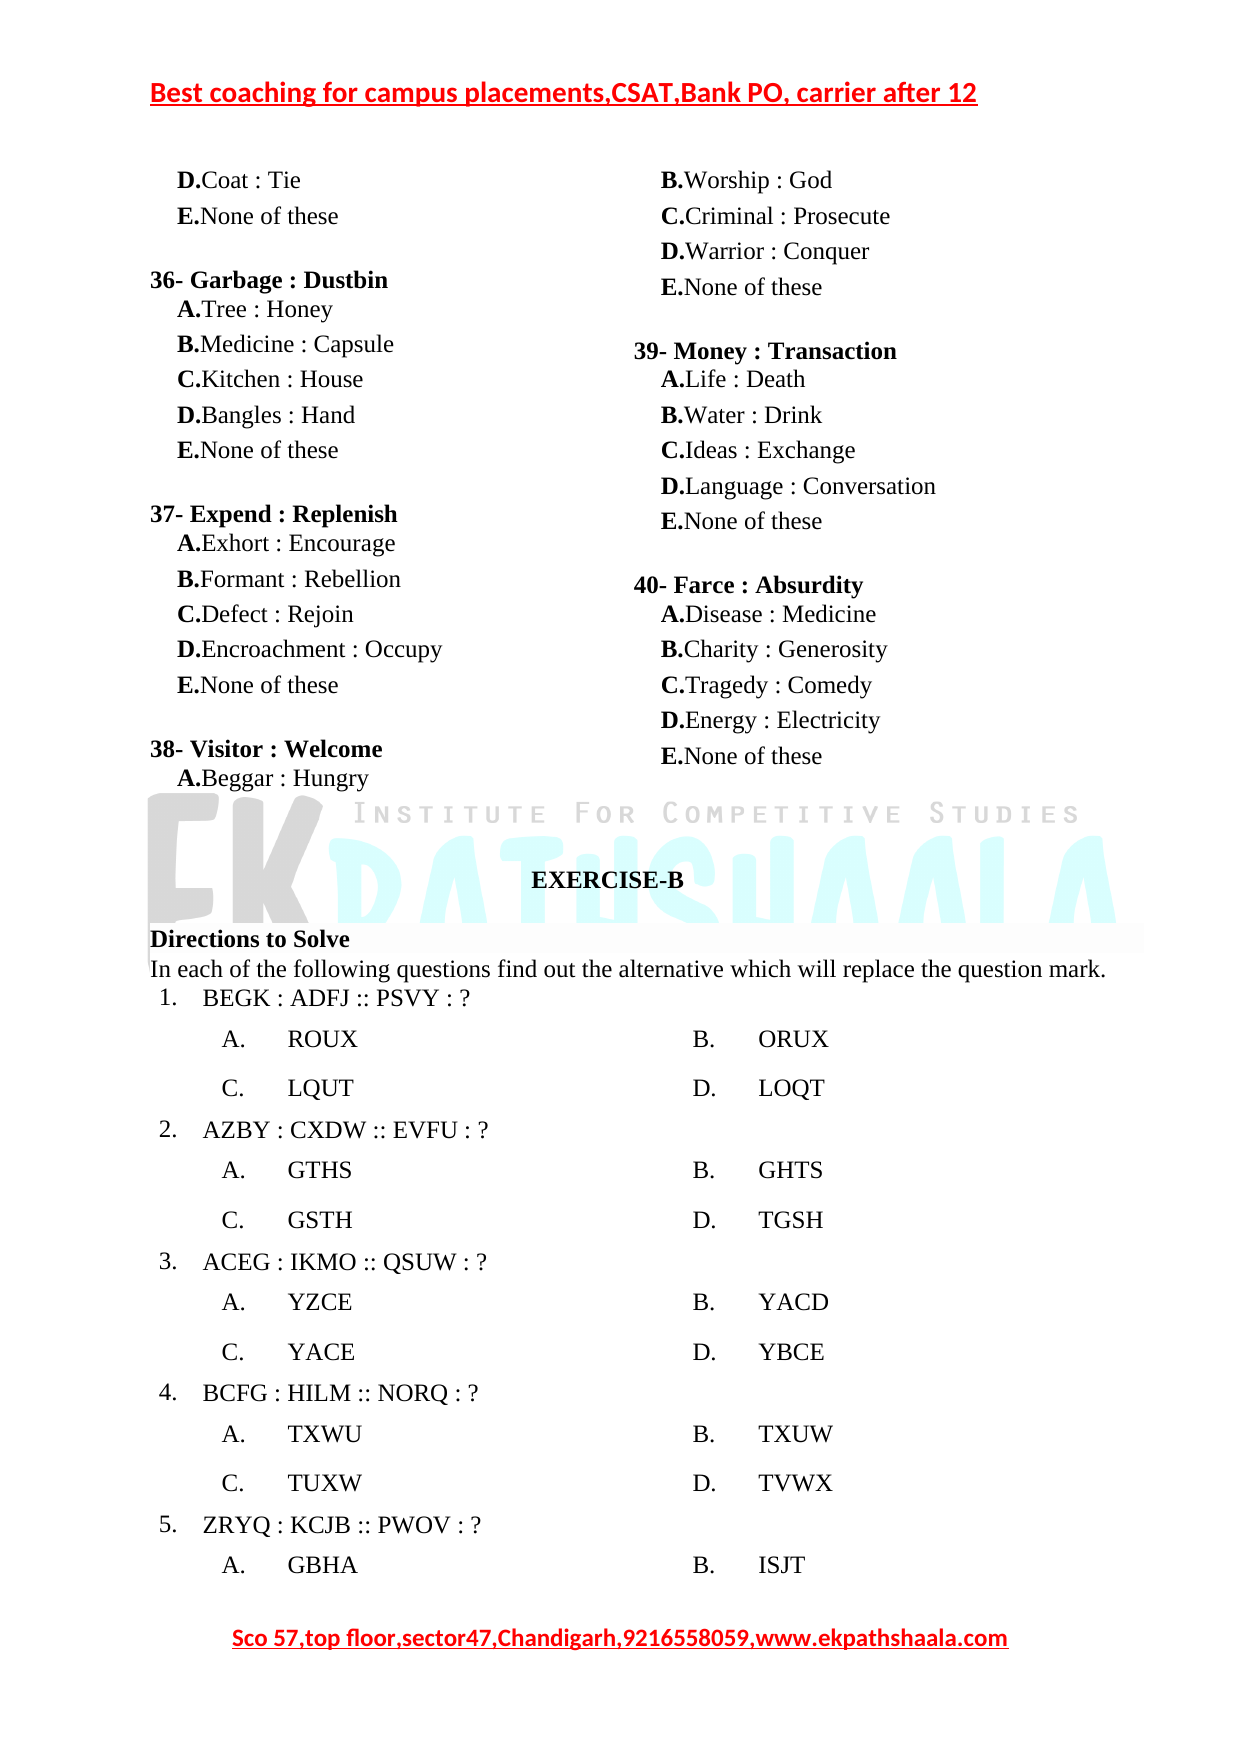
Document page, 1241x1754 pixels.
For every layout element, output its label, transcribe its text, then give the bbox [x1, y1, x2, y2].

text 39- Money : Transaction [634, 336, 1090, 364]
text E.None of these [177, 201, 591, 229]
text A.Exhort : Encourage [177, 528, 591, 557]
text E.None of these [661, 272, 1074, 300]
text 38- Visitor : Welcome [150, 734, 606, 763]
text E.None of these [661, 741, 1074, 769]
text C.Criminal : Prosecute [661, 201, 1074, 229]
text D.Language : Conversation [661, 471, 1074, 499]
text E.None of these [177, 435, 591, 464]
text 37- Expend : Replenish [150, 499, 606, 528]
text A.Tree : Honey [177, 294, 591, 322]
text C.Ideas : Exchange [661, 435, 1074, 464]
text D.Encroachment : Occupy [177, 634, 591, 663]
text B.Formant : Rebellion [177, 564, 591, 592]
text D.Warrior : Conquer [661, 236, 1074, 265]
text C.Defect : Rejoin [177, 599, 591, 628]
text 36- Garbage : Dustbin [150, 265, 606, 294]
text D.Bangles : Hand [177, 400, 591, 429]
table_cell [150, 983, 1144, 1591]
text D.Coat : Tie [177, 165, 591, 194]
table_header Directions to Solve In each of the following questions find out the alternative which will replace the question mark. [150, 953, 1144, 982]
text E.None of these [177, 670, 591, 699]
text A.Beggar : Hungry [177, 763, 591, 792]
text D.Energy : Electricity [661, 705, 1074, 734]
text A.Life : Death [661, 364, 1074, 393]
text E.None of these [661, 506, 1074, 535]
text B.Water : Drink [661, 400, 1074, 429]
text B.Medicine : Capsule [177, 329, 591, 358]
text B.Worship : God [661, 165, 1074, 194]
text B.Charity : Generosity [661, 634, 1074, 663]
text A.Disease : Medicine [661, 599, 1074, 628]
text C.Kitchen : House [177, 364, 591, 393]
text C.Tragedy : Comedy [661, 670, 1074, 699]
text EXERCISE-B [150, 866, 1090, 894]
text 40- Farce : Absurdity [634, 570, 1090, 599]
